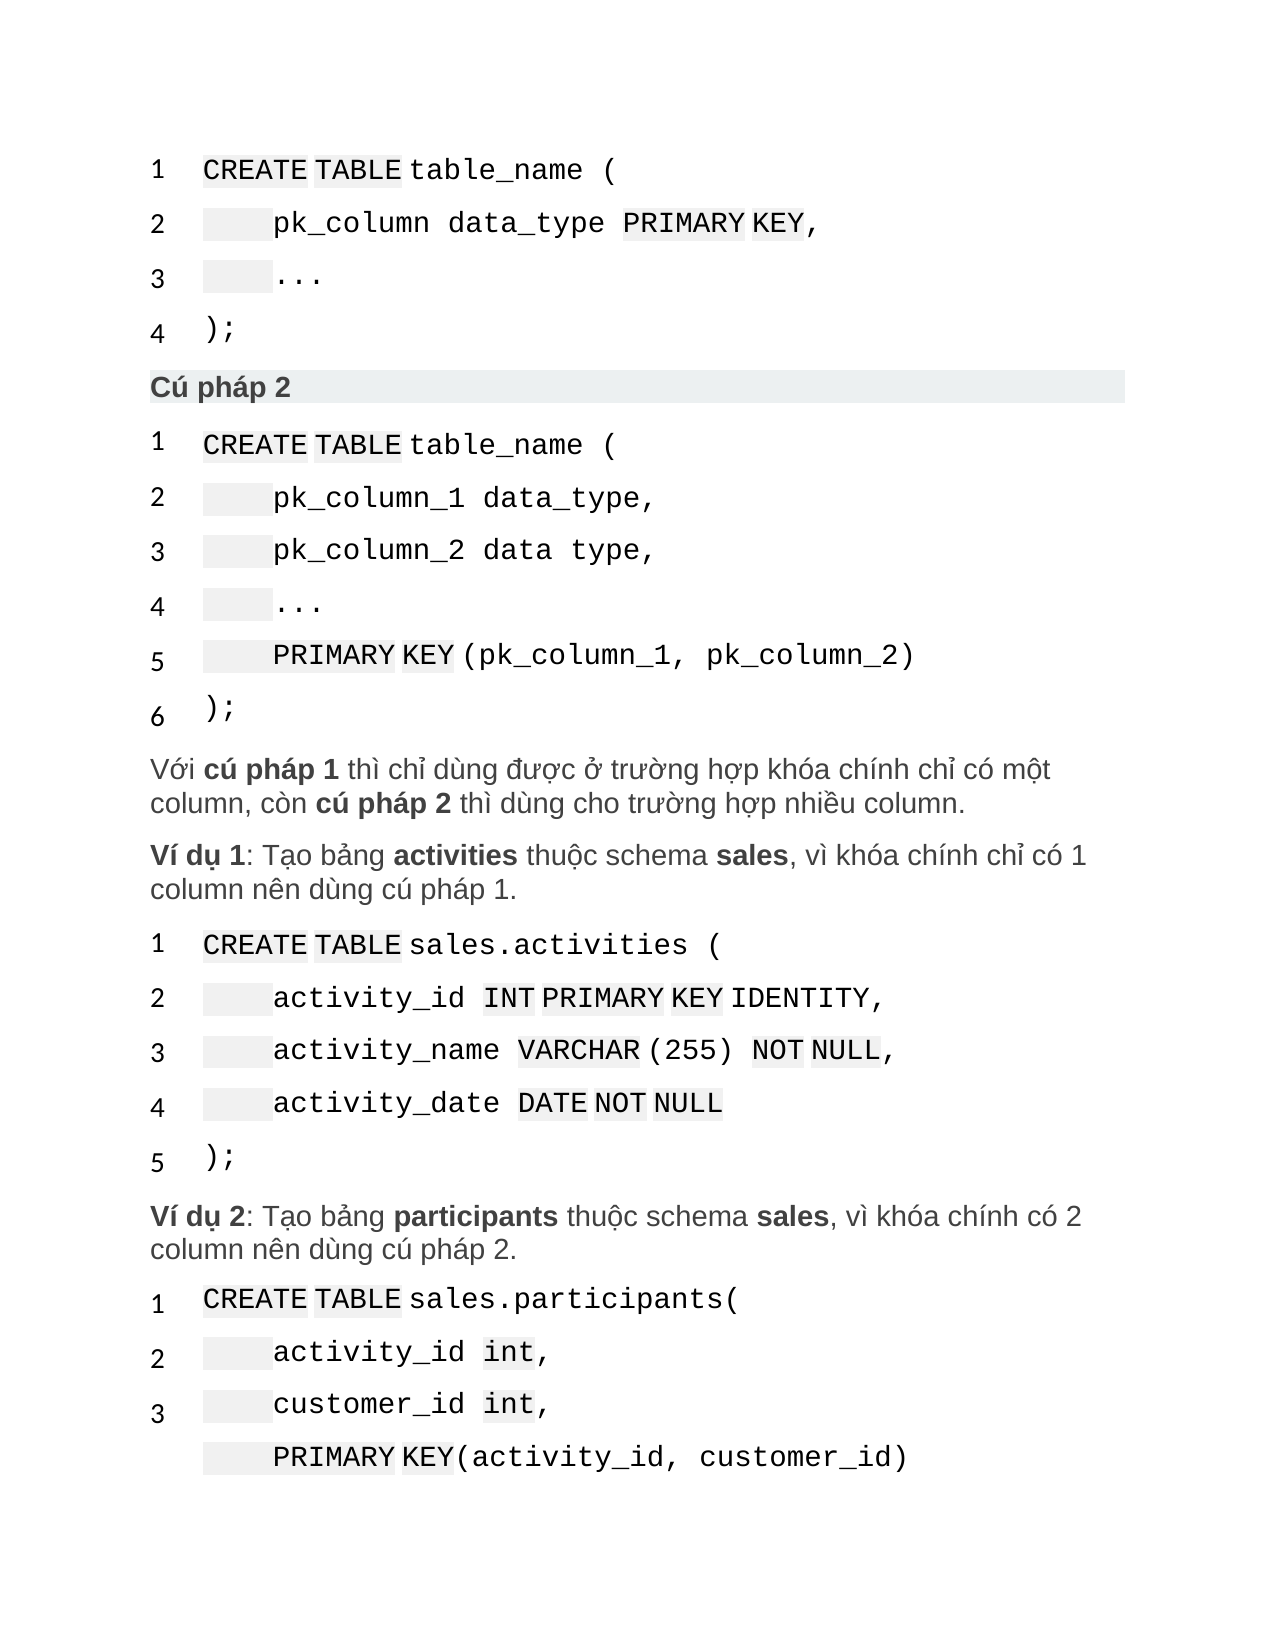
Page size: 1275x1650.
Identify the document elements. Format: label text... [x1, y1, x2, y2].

text Cú pháp 2 [150, 370, 1125, 403]
table_header 1 2 3 4 5 6 [150, 423, 203, 752]
table_header 1 2 3 4 5 [150, 924, 203, 1199]
table_header 1 2 3 4 5 [150, 1285, 203, 1494]
text Với cú pháp 1 thì chỉ dùng được ở trường hợp khóa chính chỉ có một column, còn cú pháp 2 thì dùng cho trường hợp nhiều column. [150, 752, 1125, 819]
table_header CREATE TABLE sales.activities ( activity_id INT PRIMARY KEY IDENTITY, activity_name VARCHAR (255) NOT NULL, activity_date DATE NOT NULL ); [203, 924, 1275, 1199]
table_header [203, 1285, 1275, 1494]
text Ví dụ 2: Tạo bảng participants thuộc schema sales, vì khóa chính có 2 column nên dùng cú pháp 2. [150, 1199, 1125, 1266]
table_header CREATE TABLE table_name ( pk_column_1 data_type, pk_column_2 data type, ... PRIMARY KEY (pk_column_1, pk_column_2) ); [203, 423, 1272, 752]
table_header 1 2 3 4 [150, 150, 203, 370]
table_header CREATE TABLE table_name ( pk_column data_type PRIMARY KEY, ... ); [203, 150, 1272, 370]
text Ví dụ 1: Tạo bảng activities thuộc schema sales, vì khóa chính chỉ có 1 column nên dùng cú pháp 1. [150, 838, 1125, 905]
